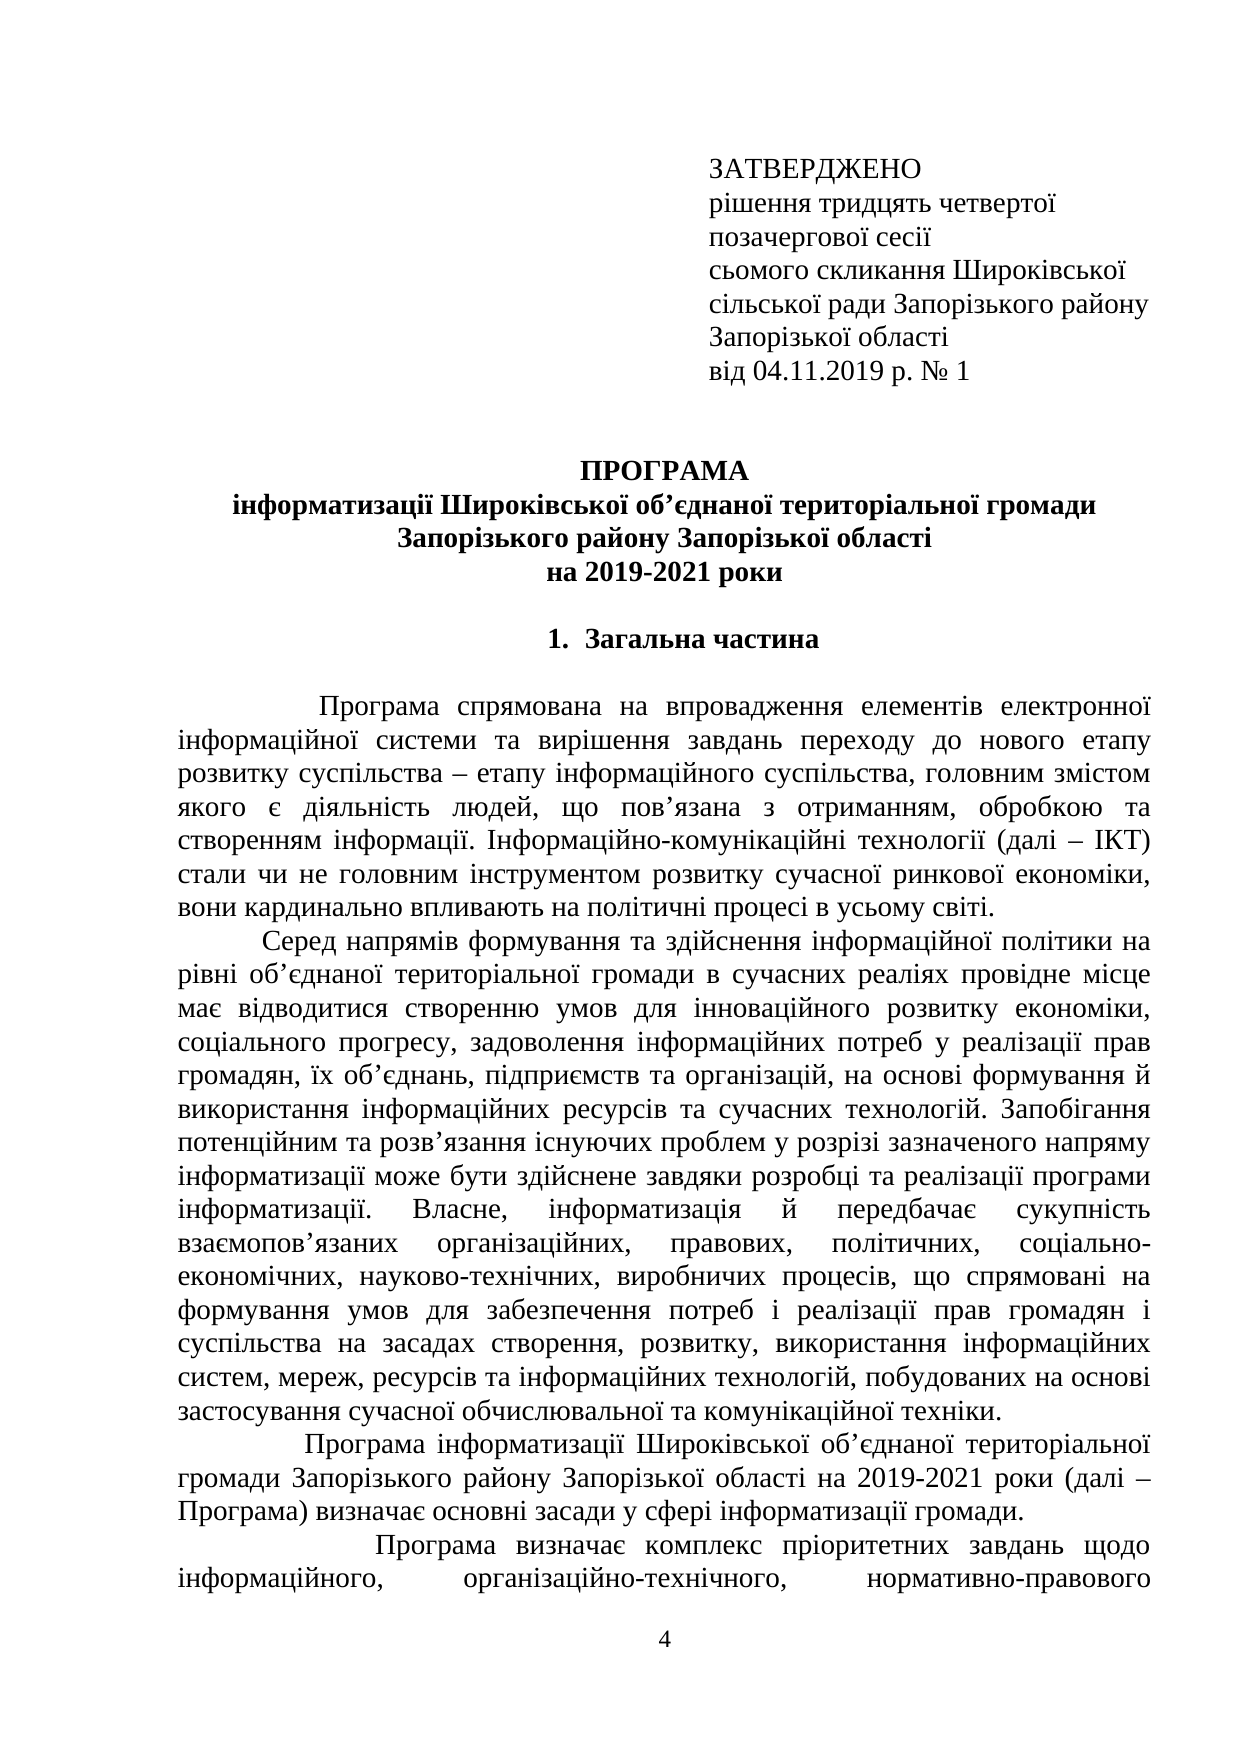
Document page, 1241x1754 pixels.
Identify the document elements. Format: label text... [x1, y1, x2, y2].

text від 04.11.2019 р. № 1 [709, 353, 1152, 386]
text рішення тридцять четвертої позачергової сесії [709, 185, 1152, 252]
list Загальна частина [215, 621, 1152, 655]
text інформатизації Широківської об’єднаної територіальної громади Запорізького району Запорізької області [177, 487, 1152, 554]
text Запорізької області [709, 319, 1152, 353]
text Серед напрямів формування та здійснення інформаційної політики на рівні об’єднаної територіальної громади в сучасних реаліях провідне місце має відводитися створенню умов для інноваційного розвитку економіки, соціального прогресу, задоволення інформаційних потреб у реалізації прав громадян, їх об’єднань, підприємств та організацій, на основі формування й використання інформаційних ресурсів та сучасних технологій. Запобігання потенційним та розв’язання існуючих проблем у розрізі зазначеного напряму інформатизації може бути здійснене завдяки розробці та реалізації програми інформатизації. Власне, інформатизація й передбачає сукупність взаємопов’язаних організаційних, правових, політичних, соціально-економічних, науково-технічних, виробничих процесів, що спрямовані на формування умов для забезпечення потреб і реалізації прав громадян і суспільства на засадах створення, розвитку, використання інформаційних систем, мереж, ресурсів та інформаційних технологій, побудованих на основі застосування сучасної обчислювальної та комунікаційної техніки. [177, 923, 1152, 1426]
text ЗАТВЕРДЖЕНО [709, 152, 1152, 185]
text Програма спрямована на впровадження елементів електронної інформаційної системи та вирішення завдань переходу до нового етапу розвитку суспільства – етапу інформаційного суспільства, головним змістом якого є діяльність людей, що пов’язана з отриманням, обробкою та створенням інформації. Інформаційно-комунікаційні технології (далі – ІКТ) стали чи не головним інструментом розвитку сучасної ринкової економіки, вони кардинально впливають на політичні процесі в усьому світі. [177, 688, 1152, 923]
text сьомого скликання Широківської сільської ради Запорізького району [709, 252, 1152, 319]
text на 2019-2021 роки [177, 554, 1152, 588]
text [177, 1527, 1152, 1594]
text Програма інформатизації Широківської об’єднаної територіальної громади Запорізького району Запорізької області на 2019-2021 роки (далі – Програма) визначає основні засади у сфері інформатизації громади. [177, 1426, 1152, 1527]
text ПРОГРАМА [177, 453, 1152, 487]
